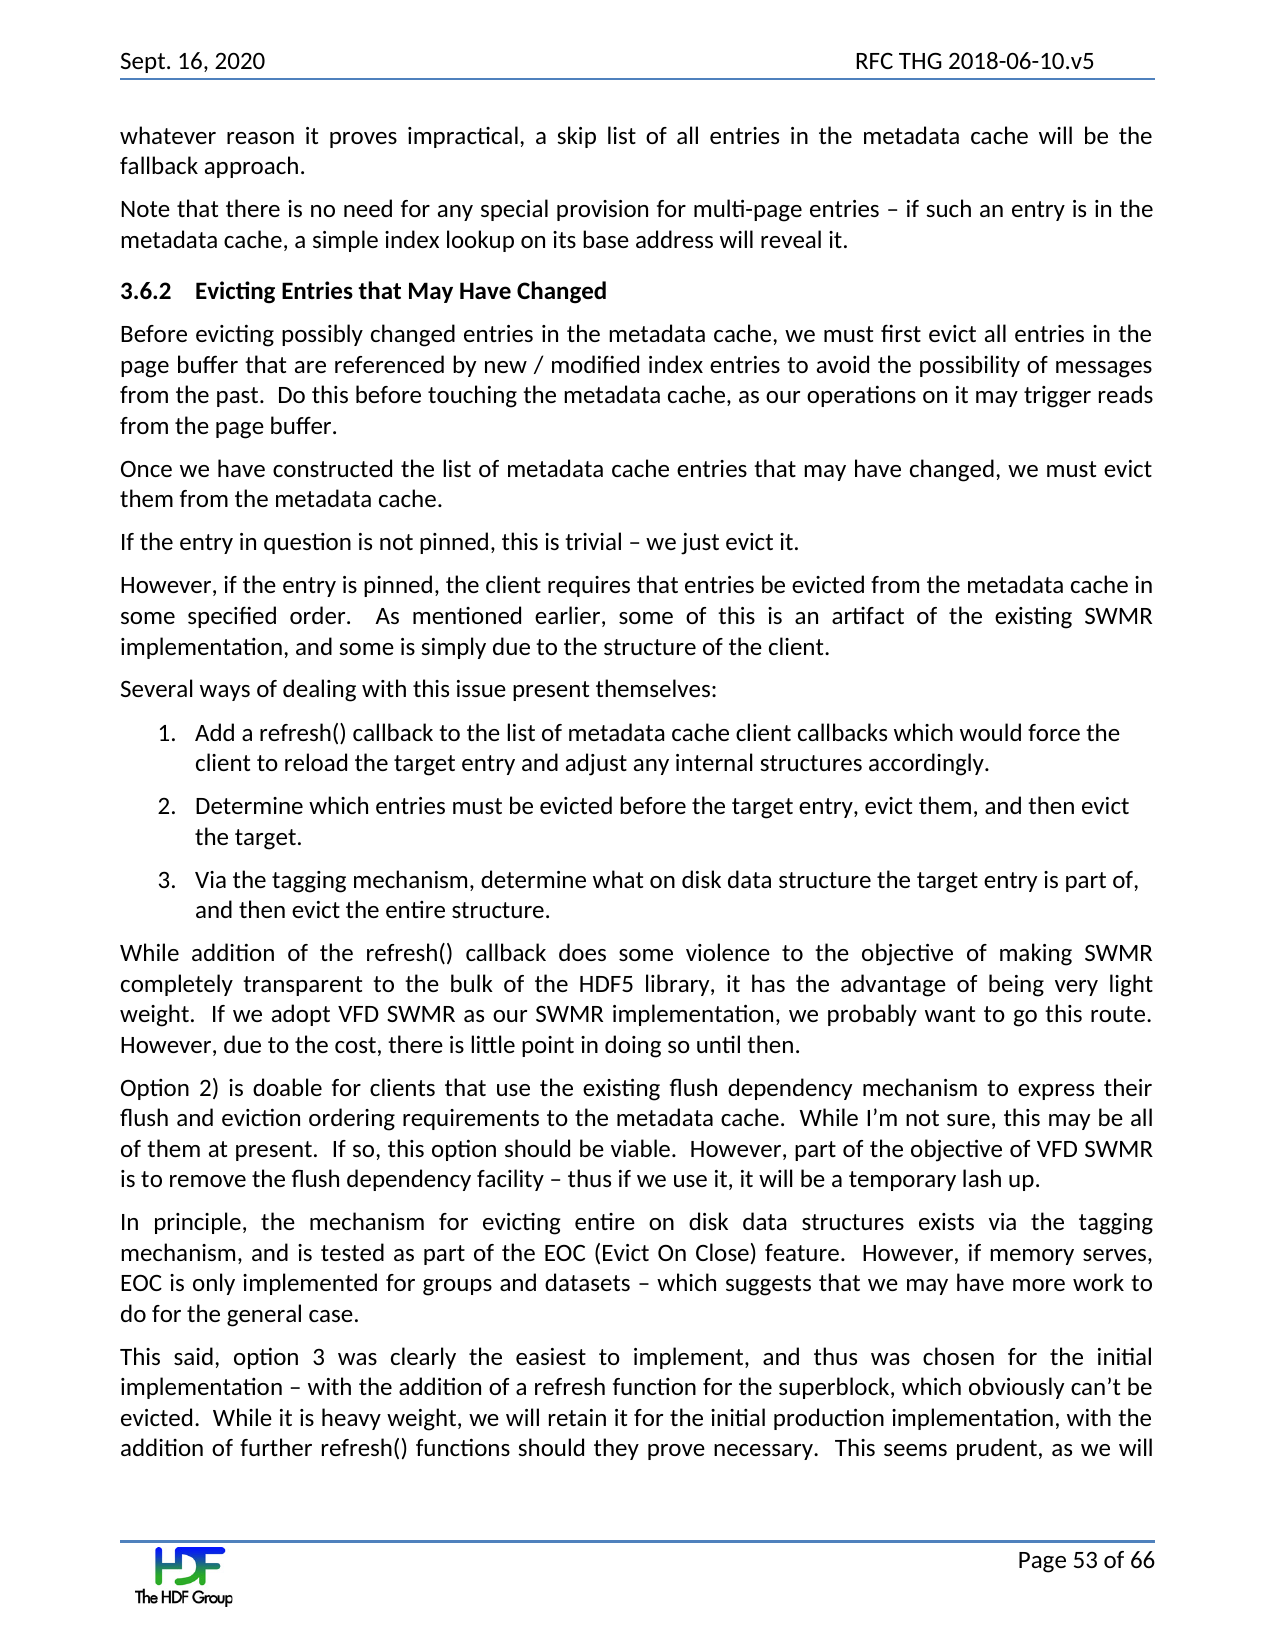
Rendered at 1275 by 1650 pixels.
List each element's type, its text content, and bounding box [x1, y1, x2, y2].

subtitle Evicting Entries that May Have Changed [120, 275, 1155, 306]
list Determine which entries must be evicted before the target entry, evict them, and then evict the target. [157, 790, 1155, 851]
list Add a refresh() callback to the list of metadata cache client callbacks which would force the client to reload the target entry and adjust any internal structures accordingly. [157, 717, 1155, 778]
text While addition of the refresh() callback does some violence to the objective of making SWMR completely transparent to the bulk of the HDF5 library, it has the advantage of being very light weight. If we adopt VFD SWMR as our SWMR implementation, we probably want to go this route. However, due to the cost, there is little point in doing so until then. [120, 937, 1155, 1059]
text However, if the entry is pinned, the client requires that entries be evicted from the metadata cache in some specified order. As mentioned earlier, some of this is an artifact of the existing SWMR implementation, and some is simply due to the structure of the client. [120, 569, 1155, 661]
text Before evicting possibly changed entries in the metadata cache, we must first evict all entries in the page buffer that are referenced by new / modified index entries to avoid the possibility of messages from the past. Do this before touching the metadata cache, as our operations on it may trigger reads from the page buffer. [120, 318, 1155, 441]
list Via the tagging mechanism, determine what on disk data structure the target entry is part of, and then evict the entire structure. [157, 864, 1155, 925]
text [120, 120, 1155, 181]
text In principle, the mechanism for evicting entire on disk data structures exists via the tagging mechanism, and is tested as part of the EOC (Evict On Close) feature. However, if memory serves, EOC is only implemented for groups and datasets – which suggests that we may have more work to do for the general case. [120, 1206, 1155, 1328]
text Several ways of dealing with this issue present themselves: [120, 674, 1155, 704]
text If the entry in question is not pinned, this is trivial – we just evict it. [120, 527, 1155, 557]
text Option 2) is doable for clients that use the existing flush dependency mechanism to express their flush and eviction ordering requirements to the metadata cache. While I’m not sure, this may be all of them at present. If so, this option should be viable. However, part of the objective of VFD SWMR is to remove the flush dependency facility – thus if we use it, it will be a temporary lash up. [120, 1072, 1155, 1194]
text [120, 1341, 1155, 1463]
picture [135, 1547, 233, 1607]
text Note that there is no need for any special provision for multi-page entries – if such an entry is in the metadata cache, a simple index lookup on its base address will reveal it. [120, 193, 1155, 254]
text Once we have constructed the list of metadata cache entries that may have changed, we must evict them from the metadata cache. [120, 453, 1155, 514]
